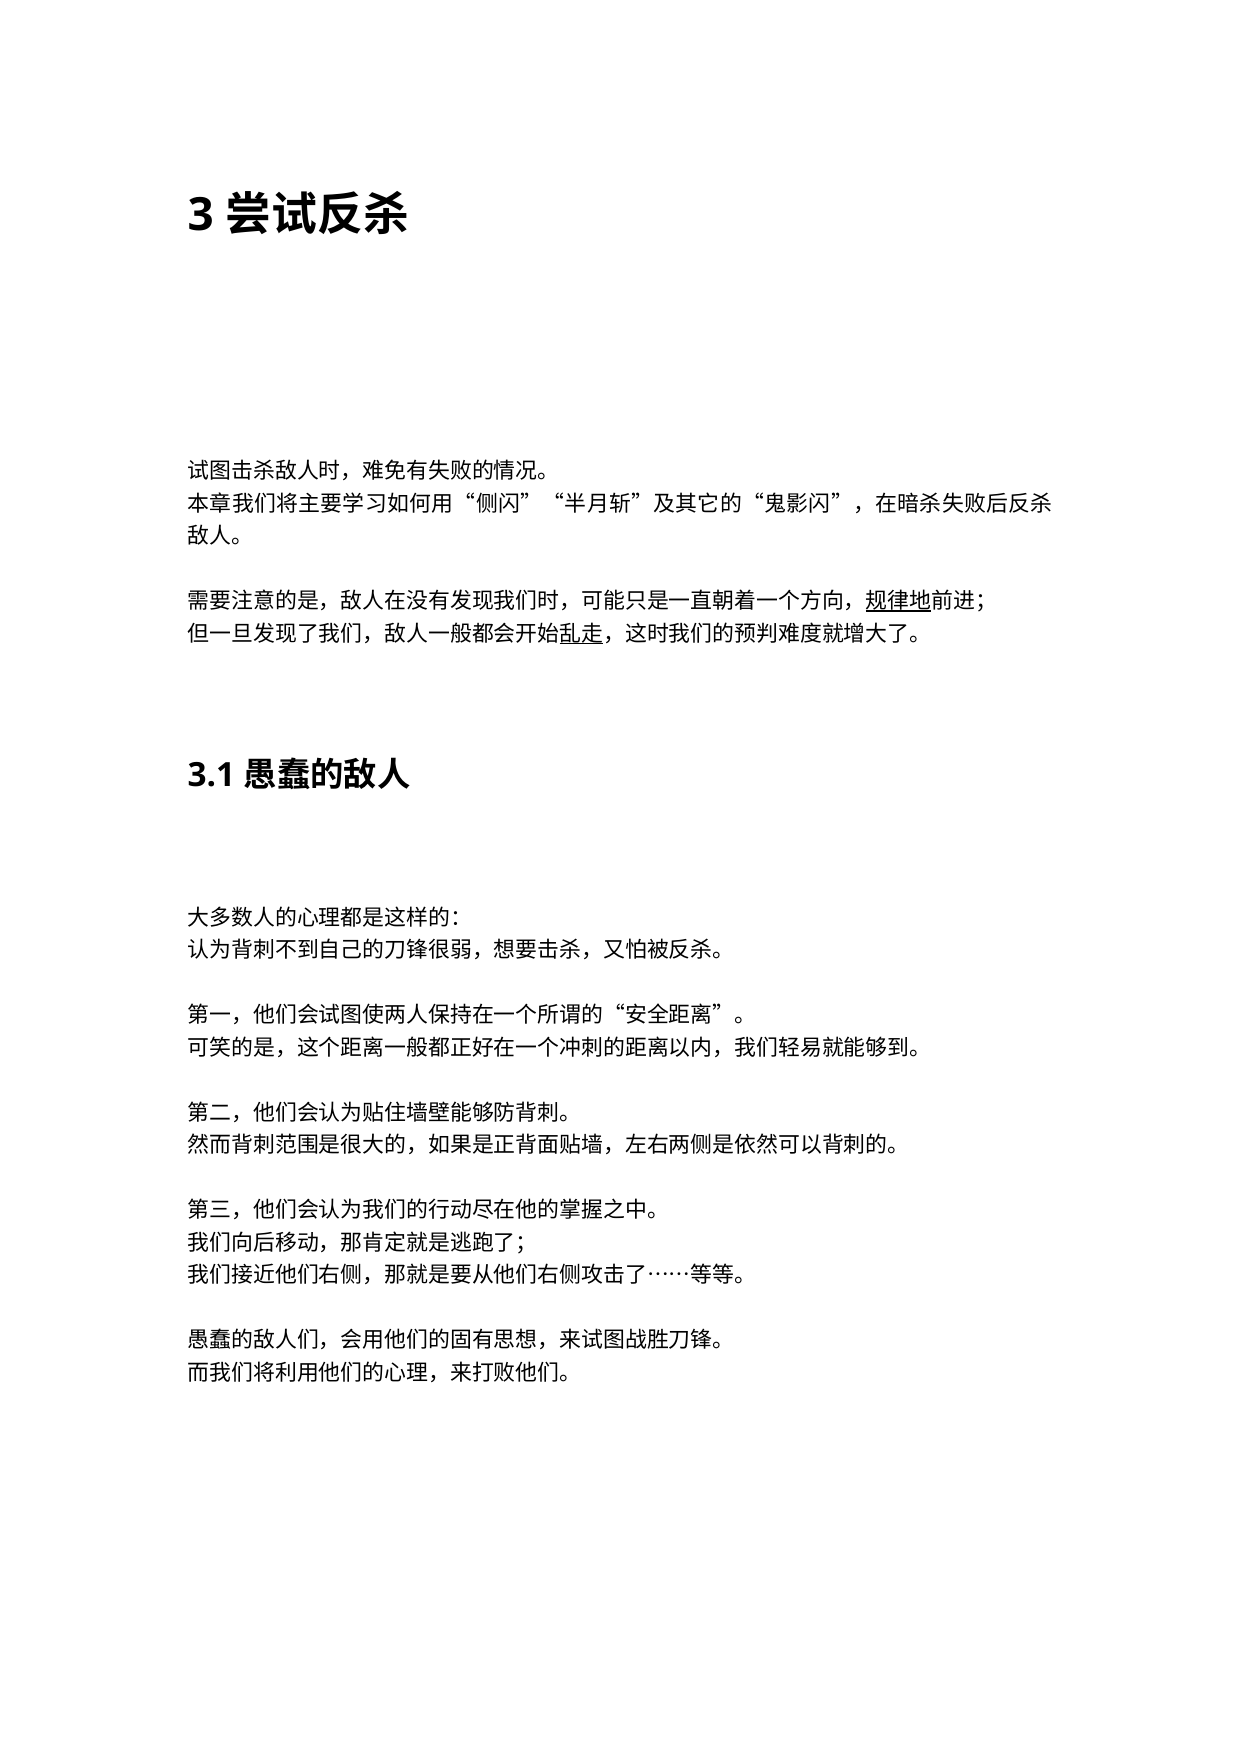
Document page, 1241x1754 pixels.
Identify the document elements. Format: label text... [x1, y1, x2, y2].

text 大多数人的心理都是这样的： [187, 899, 1053, 932]
text 第一，他们会试图使两人保持在一个所谓的“安全距离”。 [187, 997, 1053, 1029]
text 第三，他们会认为我们的行动尽在他的掌握之中。 [187, 1192, 1053, 1224]
text 本章我们将主要学习如何用“侧闪”“半月斩”及其它的“鬼影闪”，在暗杀失败后反杀敌人。 [187, 485, 1053, 550]
subtitle 3.1 愚蠢的敌人 [187, 740, 1053, 805]
text 需要注意的是，敌人在没有发现我们时，可能只是一直朝着一个方向，规律地前进； [187, 583, 1053, 615]
text 但一旦发现了我们，敌人一般都会开始乱走，这时我们的预判难度就增大了。 [187, 615, 1053, 648]
text 愚蠢的敌人们，会用他们的固有思想，来试图战胜刀锋。 [187, 1322, 1053, 1354]
text 试图击杀敌人时，难免有失败的情况。 [187, 453, 1053, 485]
text 我们向后移动，那肯定就是逃跑了； [187, 1224, 1053, 1257]
text 而我们将利用他们的心理，来打败他们。 [187, 1354, 1053, 1387]
text 可笑的是，这个距离一般都正好在一个冲刺的距离以内，我们轻易就能够到。 [187, 1029, 1053, 1062]
text 然而背刺范围是很大的，如果是正背面贴墙，左右两侧是依然可以背刺的。 [187, 1127, 1053, 1159]
subtitle 3 尝试反杀 [187, 162, 1053, 259]
text 我们接近他们右侧，那就是要从他们右侧攻击了……等等。 [187, 1257, 1053, 1289]
text 认为背刺不到自己的刀锋很弱，想要击杀，又怕被反杀。 [187, 932, 1053, 964]
text 第二，他们会认为贴住墙壁能够防背刺。 [187, 1094, 1053, 1127]
